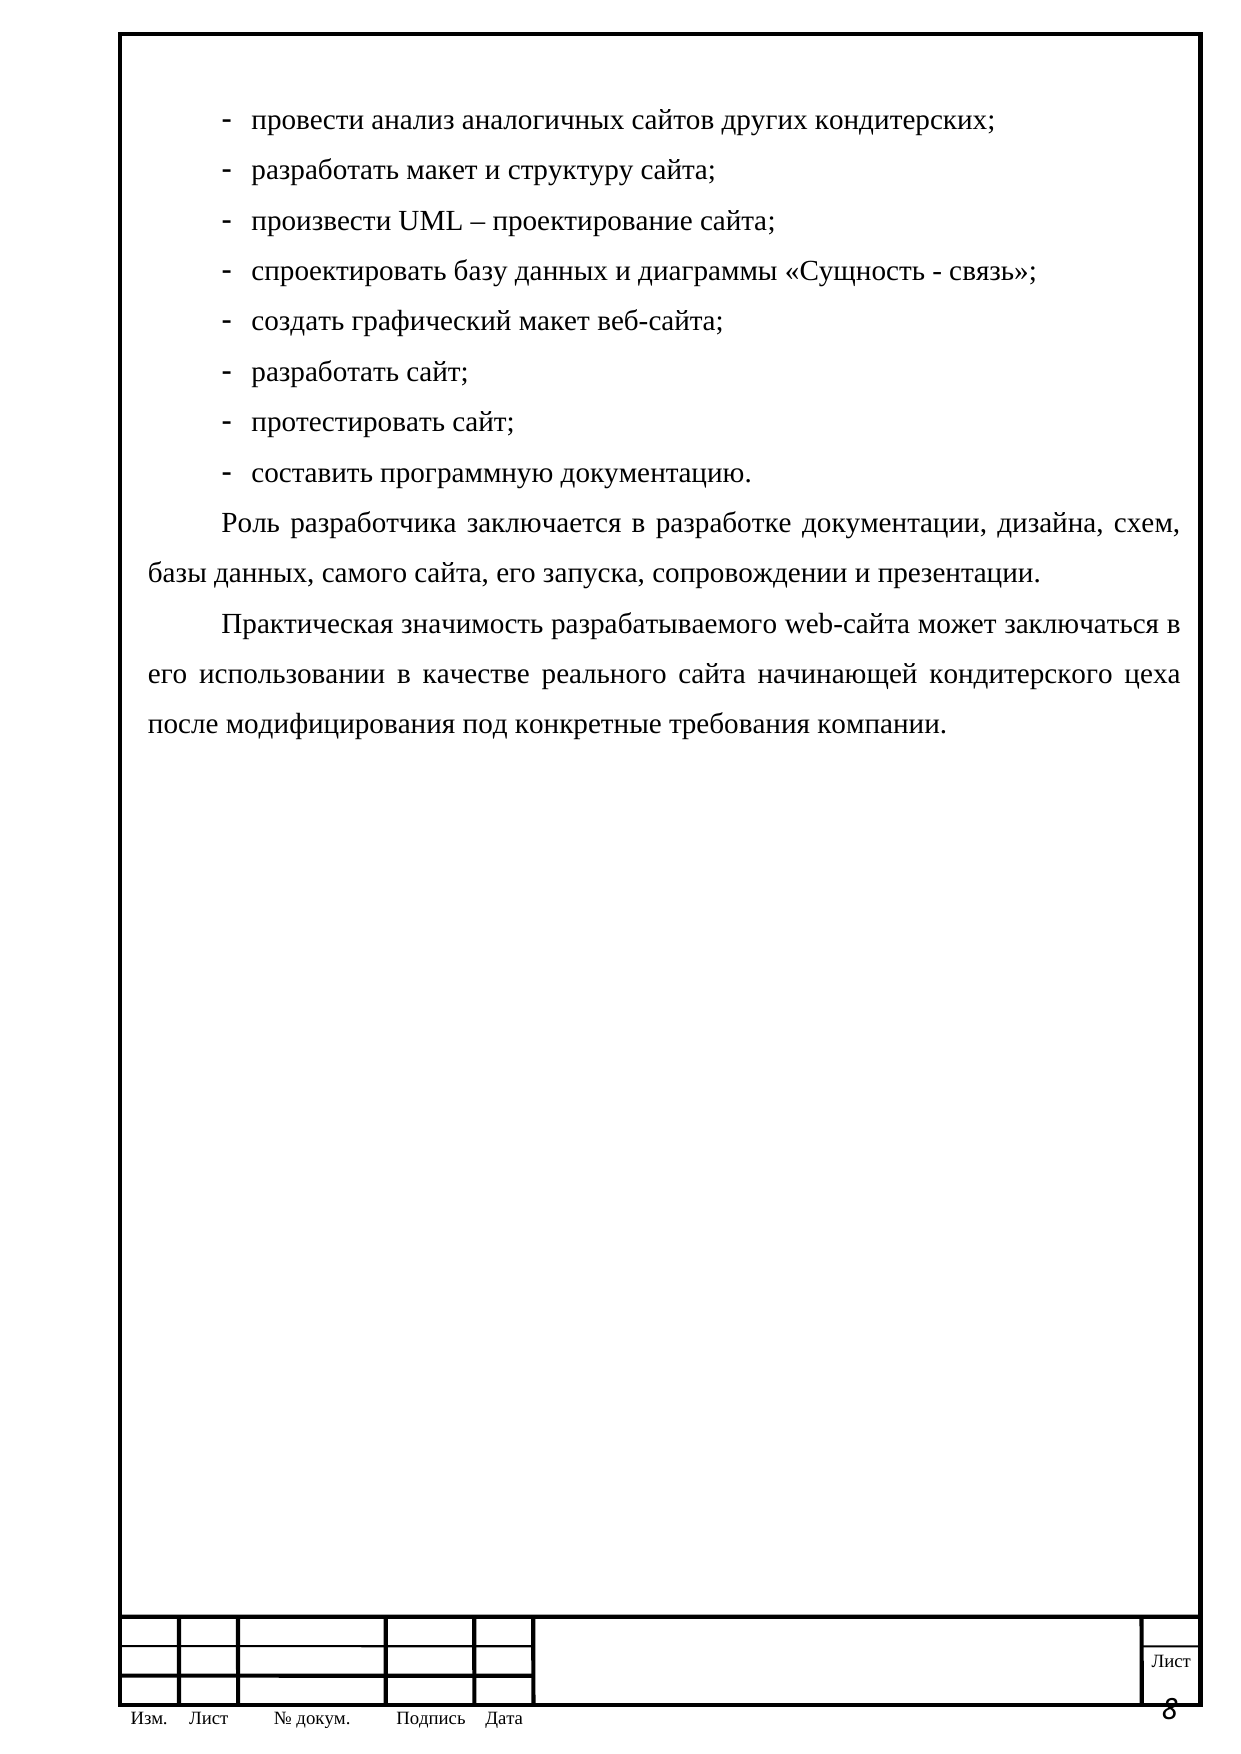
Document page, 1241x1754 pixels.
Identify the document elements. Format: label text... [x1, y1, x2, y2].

text создать графический макет веб-сайта; [148, 303, 1181, 337]
text разработать макет и структуру сайта; [148, 152, 1181, 186]
text разработать сайт; [148, 354, 1181, 388]
text Роль разработчика заключается в разработке документации, дизайна, схем, базы данных, самого сайта, его запуска, сопровождении и презентации. [148, 505, 1181, 589]
text Практическая значимость разрабатываемого web-сайта может заключаться в его использовании в качестве реального сайта начинающей кондитерского цеха после модифицирования под конкретные требования компании. [148, 606, 1181, 740]
text протестировать сайт; [148, 404, 1181, 438]
text спроектировать базу данных и диаграммы «Сущность - связь»; [148, 253, 1181, 287]
text произвести UML – проектирование сайта; [148, 203, 1181, 236]
text составить программную документацию. [148, 455, 1181, 488]
text провести анализ аналогичных сайтов других кондитерских; [148, 102, 1181, 136]
